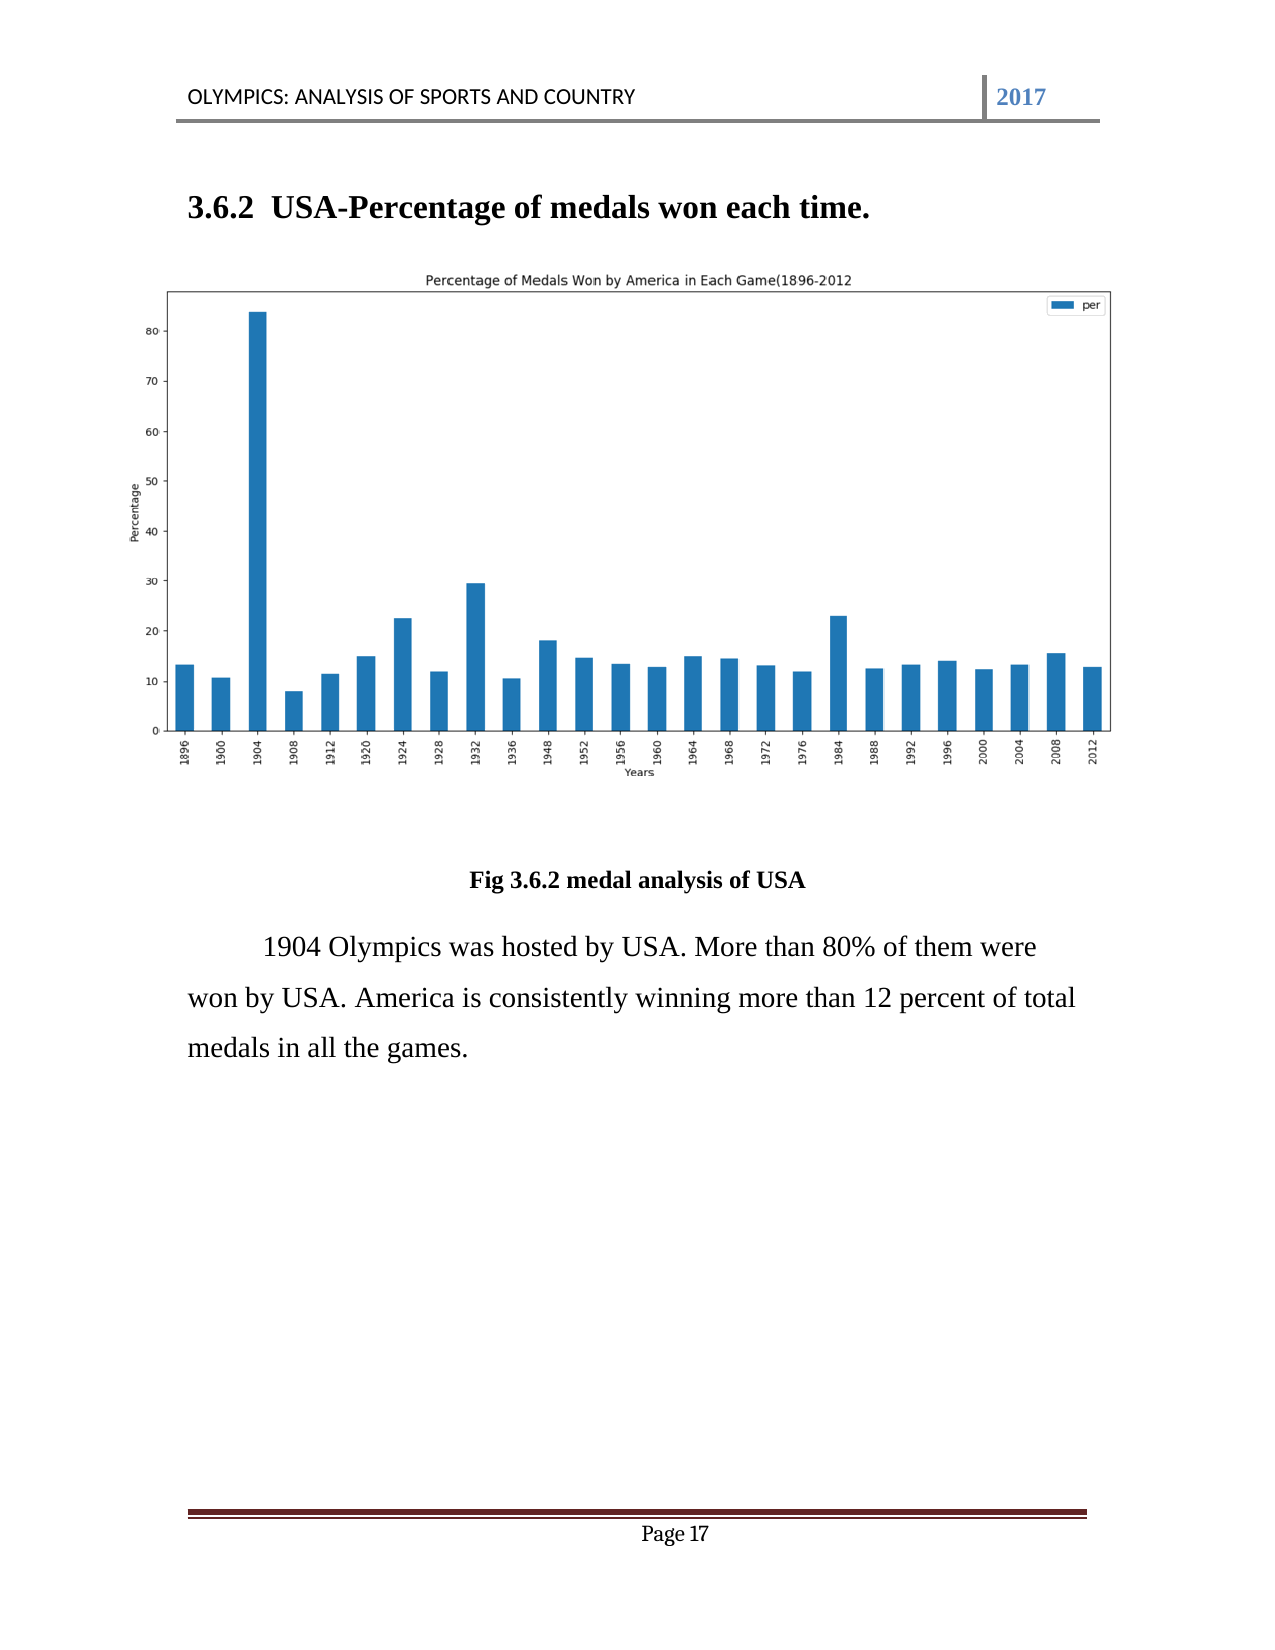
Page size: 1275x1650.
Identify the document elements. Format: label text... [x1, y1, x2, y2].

picture [102, 247, 1141, 776]
text 3.6.2 USA-Percentage of medals won each time. [187, 187, 1087, 226]
text Fig 3.6.2 medal analysis of USA [187, 865, 1087, 894]
text 1904 Olympics was hosted by USA. More than 80% of them were won by USA. America is consistently winning more than 12 percent of total medals in all the games. [187, 929, 1087, 1063]
